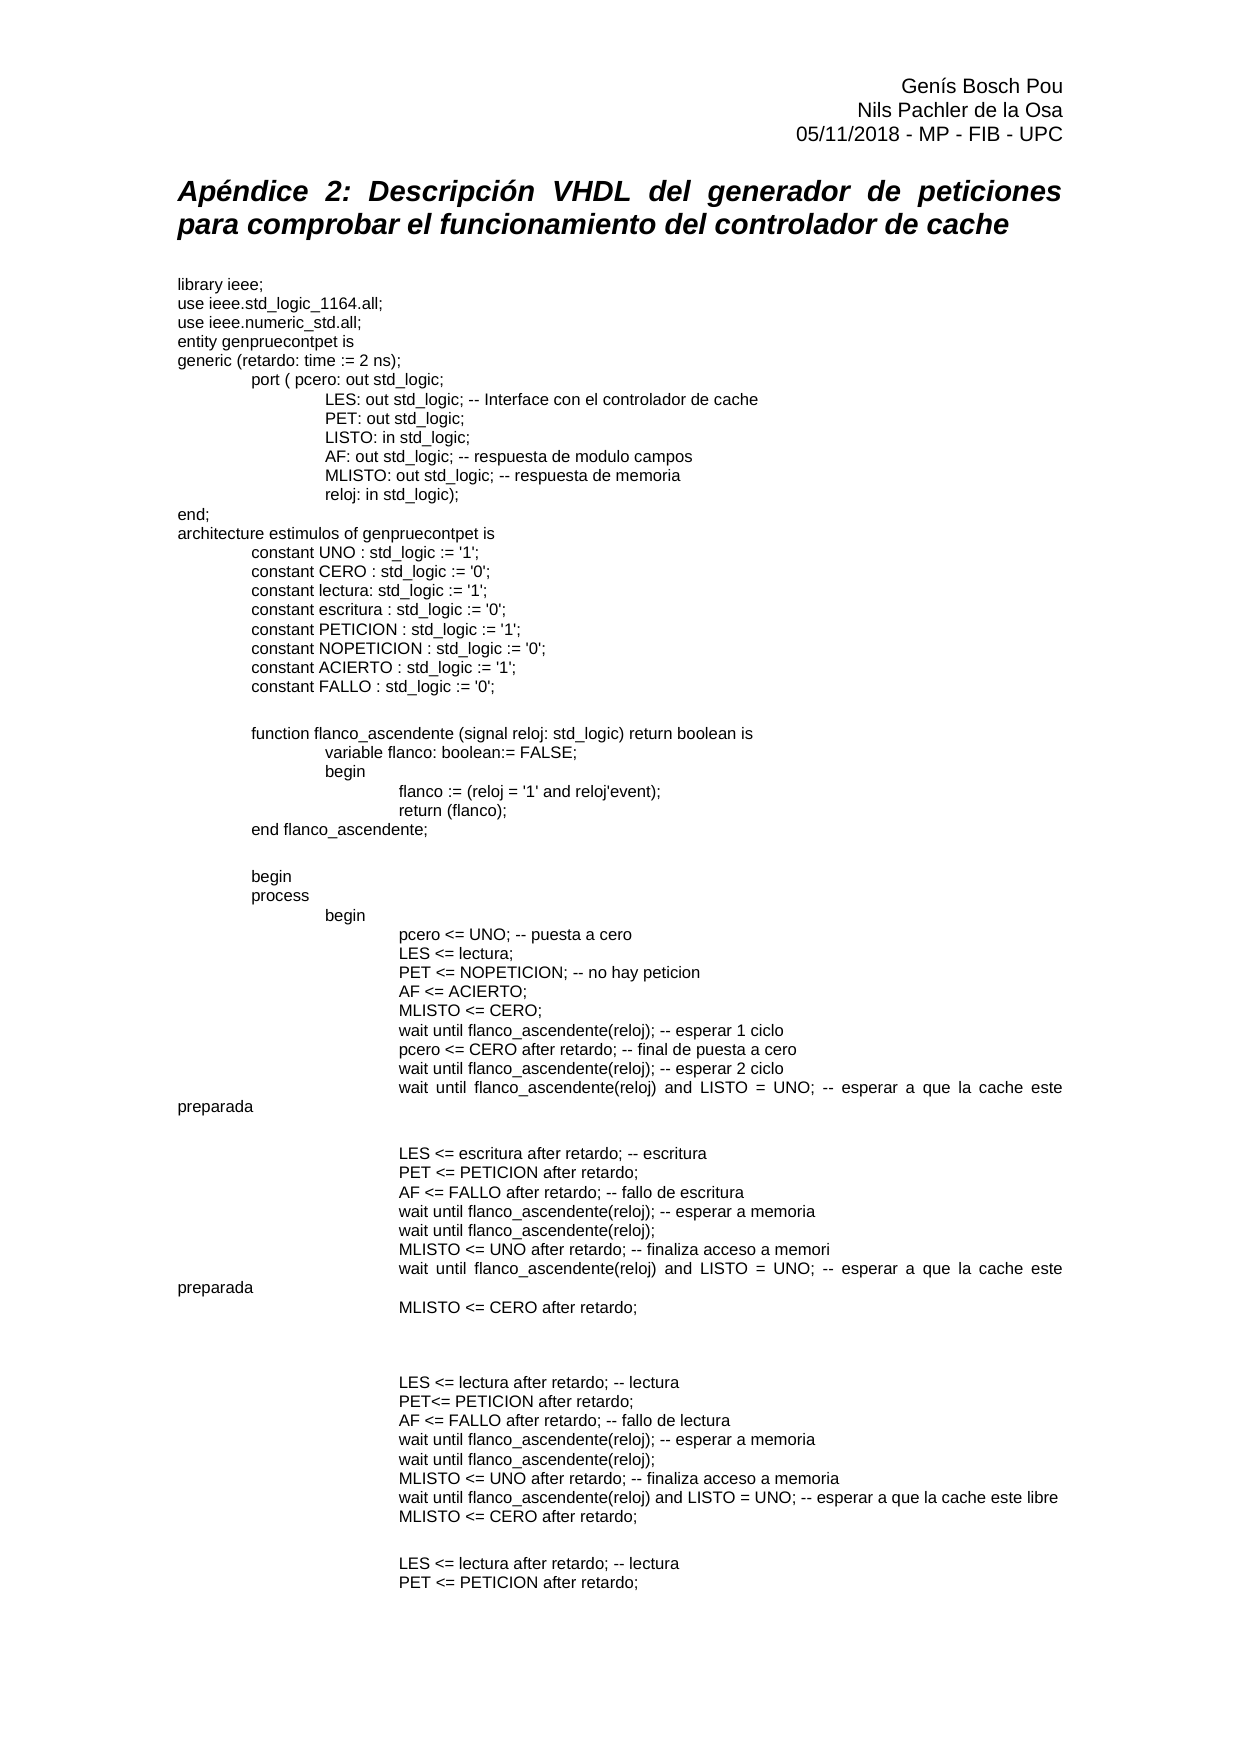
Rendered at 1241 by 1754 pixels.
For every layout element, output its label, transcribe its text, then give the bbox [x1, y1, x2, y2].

text constant UNO : std_logic := '1'; [177, 543, 1063, 562]
text LES <= lectura after retardo; -- lectura [177, 1554, 1063, 1573]
text use ieee.std_logic_1164.all; [177, 293, 1063, 313]
text MLISTO <= UNO after retardo; -- finaliza acceso a memoria [177, 1468, 1063, 1488]
text wait until flanco_ascendente(reloj) and LISTO = UNO; -- esperar a que la cache este preparada [177, 1078, 1063, 1116]
text PET<= PETICION after retardo; [177, 1392, 1063, 1411]
text return (flanco); [177, 801, 1063, 820]
text pcero <= UNO; -- puesta a cero [177, 924, 1063, 944]
text LES <= lectura; [177, 944, 1063, 963]
text wait until flanco_ascendente(reloj); -- esperar 2 ciclo [177, 1059, 1063, 1078]
text generic (retardo: time := 2 ns); [177, 351, 1063, 370]
text wait until flanco_ascendente(reloj); [177, 1449, 1063, 1468]
text library ieee; [177, 274, 1063, 293]
text reloj: in std_logic); [177, 485, 1063, 504]
text PET <= PETICION after retardo; [177, 1573, 1063, 1592]
text wait until flanco_ascendente(reloj) and LISTO = UNO; -- esperar a que la cache este libre [177, 1488, 1063, 1507]
text process [177, 886, 1063, 905]
text MLISTO <= CERO after retardo; [177, 1507, 1063, 1526]
text wait until flanco_ascendente(reloj); -- esperar a memoria [177, 1430, 1063, 1449]
text Apéndice 2: Descripción VHDL del generador de peticiones para comprobar el funcionamiento del controlador de cache [177, 174, 1063, 241]
text end; [177, 504, 1063, 523]
text constant lectura: std_logic := '1'; [177, 581, 1063, 600]
text wait until flanco_ascendente(reloj); [177, 1221, 1063, 1240]
text wait until flanco_ascendente(reloj); -- esperar a memoria [177, 1202, 1063, 1221]
text wait until flanco_ascendente(reloj) and LISTO = UNO; -- esperar a que la cache este preparada [177, 1259, 1063, 1297]
text MLISTO <= UNO after retardo; -- finaliza acceso a memori [177, 1240, 1063, 1259]
text constant escritura : std_logic := '0'; [177, 600, 1063, 619]
text AF: out std_logic; -- respuesta de modulo campos [177, 447, 1063, 466]
text MLISTO <= CERO; [177, 1001, 1063, 1020]
text AF <= ACIERTO; [177, 982, 1063, 1001]
text function flanco_ascendente (signal reloj: std_logic) return boolean is [177, 724, 1063, 743]
text variable flanco: boolean:= FALSE; [177, 743, 1063, 762]
text AF <= FALLO after retardo; -- fallo de lectura [177, 1411, 1063, 1430]
text port ( pcero: out std_logic; [177, 370, 1063, 389]
text constant ACIERTO : std_logic := '1'; [177, 658, 1063, 677]
text LES: out std_logic; -- Interface con el controlador de cache [177, 389, 1063, 408]
text constant FALLO : std_logic := '0'; [177, 677, 1063, 696]
text constant PETICION : std_logic := '1'; [177, 619, 1063, 638]
text MLISTO: out std_logic; -- respuesta de memoria [177, 466, 1063, 485]
text PET <= NOPETICION; -- no hay peticion [177, 963, 1063, 982]
text use ieee.numeric_std.all; [177, 313, 1063, 332]
text constant NOPETICION : std_logic := '0'; [177, 638, 1063, 658]
text flanco := (reloj = '1' and reloj'event); [177, 781, 1063, 801]
text LES <= lectura after retardo; -- lectura [177, 1373, 1063, 1392]
text MLISTO <= CERO after retardo; [177, 1297, 1063, 1317]
text LISTO: in std_logic; [177, 428, 1063, 447]
text pcero <= CERO after retardo; -- final de puesta a cero [177, 1039, 1063, 1059]
text AF <= FALLO after retardo; -- fallo de escritura [177, 1182, 1063, 1202]
text wait until flanco_ascendente(reloj); -- esperar 1 ciclo [177, 1020, 1063, 1039]
text LES <= escritura after retardo; -- escritura [177, 1144, 1063, 1163]
text PET <= PETICION after retardo; [177, 1163, 1063, 1182]
text entity genpruecontpet is [177, 332, 1063, 351]
text begin [177, 905, 1063, 924]
text begin [177, 762, 1063, 781]
text architecture estimulos of genpruecontpet is [177, 523, 1063, 543]
text end flanco_ascendente; [177, 820, 1063, 839]
text constant CERO : std_logic := '0'; [177, 562, 1063, 581]
text PET: out std_logic; [177, 408, 1063, 428]
text begin [177, 867, 1063, 886]
